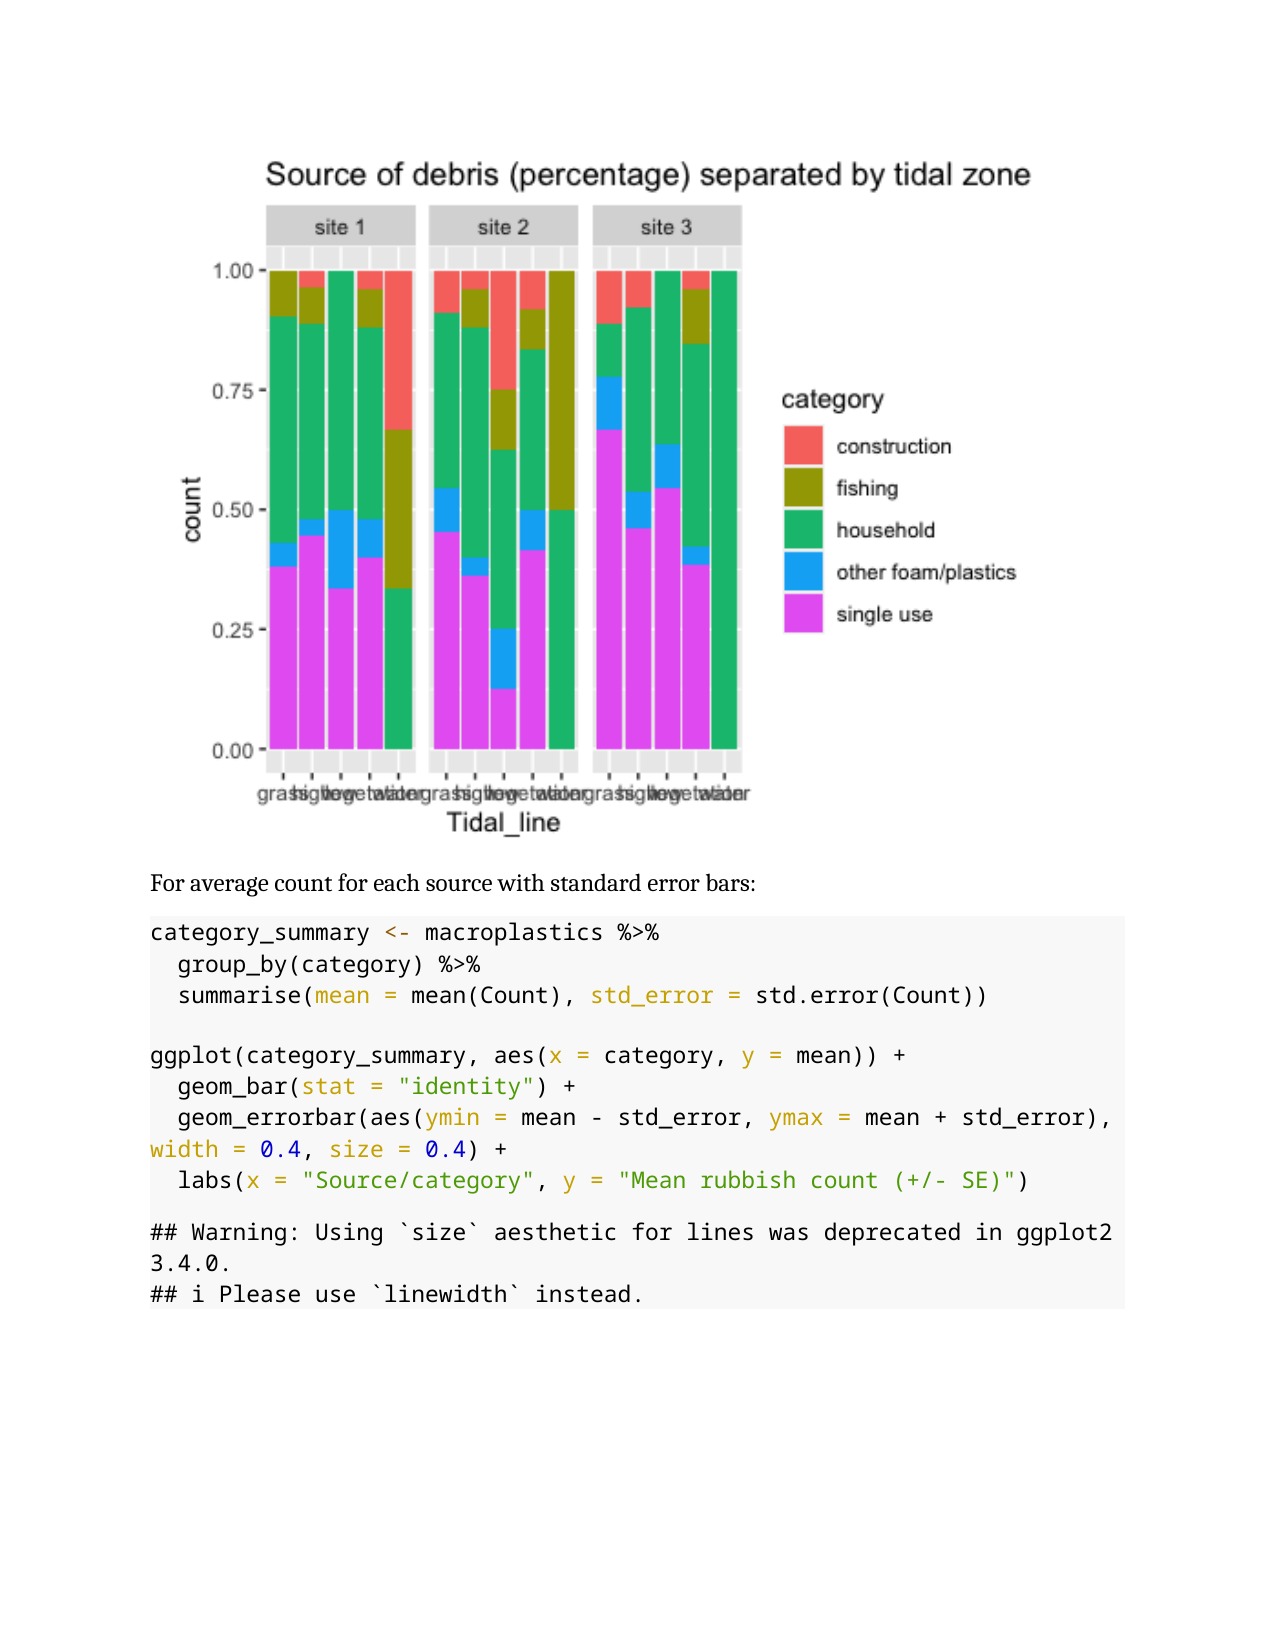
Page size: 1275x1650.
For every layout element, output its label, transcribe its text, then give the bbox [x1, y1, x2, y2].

picture [168, 150, 1044, 850]
text For average count for each source with standard error bars: [150, 869, 1125, 897]
text category_summary <- macroplastics %>% group_by(category) %>% summarise(mean = mean(Count), std_error = std.error(Count)) ggplot(category_summary, aes(x = category, y = mean)) + geom_bar(stat = "identity") + geom_errorbar(aes(ymin = mean - std_error, ymax = mean + std_error), width = 0.4, size = 0.4) + labs(x = "Source/category", y = "Mean rubbish count (+/- SE)") [150, 916, 1125, 1195]
text ## Warning: Using `size` aesthetic for lines was deprecated in ggplot2 3.4.0. ## ℹ Please use `linewidth` instead. [150, 1216, 1125, 1309]
